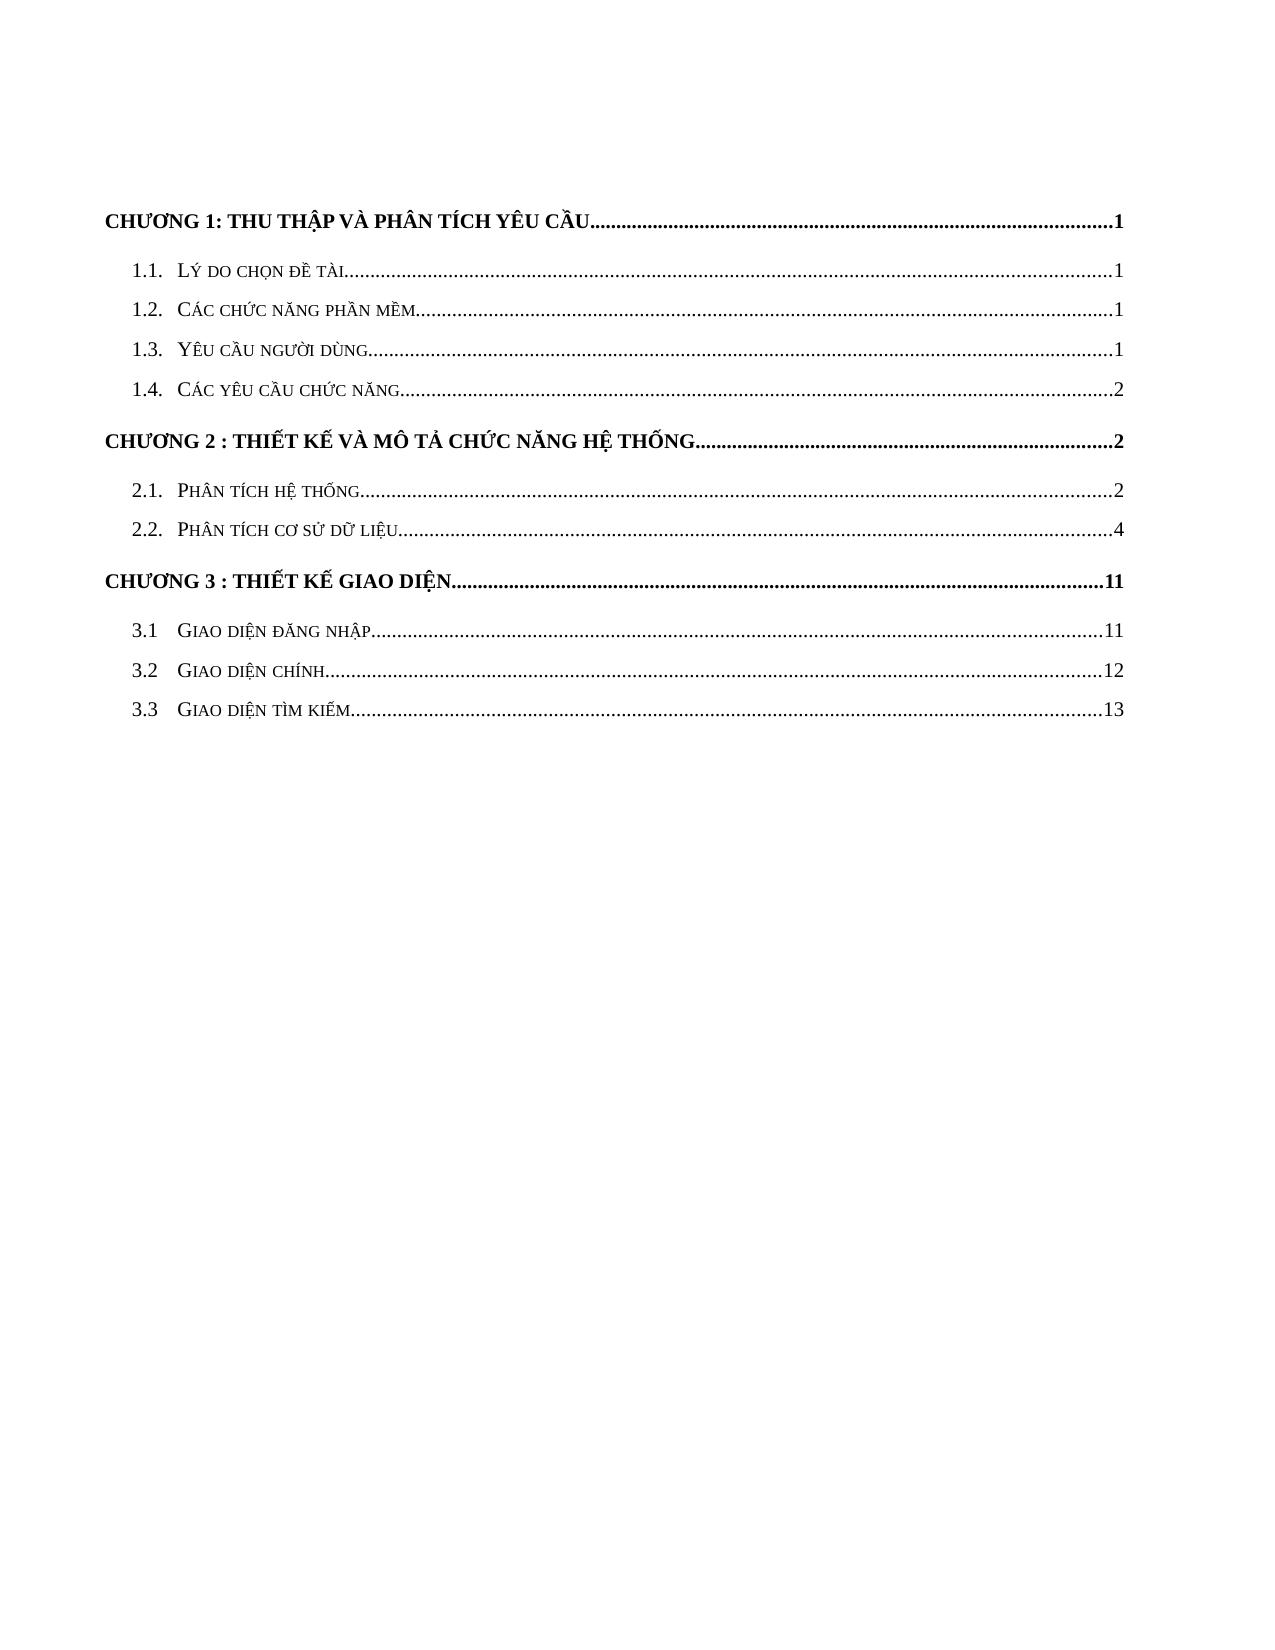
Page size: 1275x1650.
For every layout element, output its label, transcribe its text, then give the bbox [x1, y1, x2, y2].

text 1.2. Các chức năng phần mềm 1 [132, 297, 1125, 321]
text 3.1 Giao diện đăng nhập 11 [132, 618, 1125, 642]
text CHƯƠNG 3 : THIẾT KẾ GIAO DIỆN 11 [104, 569, 1125, 593]
text CHƯƠNG 2 : THIẾT KẾ VÀ MÔ TẢ CHỨC NĂNG HỆ THỐNG 2 [104, 429, 1125, 453]
text 2.1. Phân tích hệ thống 2 [132, 477, 1125, 502]
text 3.2 Giao diện chính 12 [132, 658, 1125, 682]
text 1.1. Lý do chọn đề tài 1 [132, 258, 1125, 282]
text 2.2. Phân tích cơ sử dữ liệu 4 [132, 517, 1125, 541]
text CHƯƠNG 1: THU THẬP VÀ PHÂN TÍCH YÊU CẦU 1 [104, 209, 1125, 233]
text 3.3 Giao diện tìm kiếm 13 [132, 697, 1125, 721]
text 1.3. Yêu cầu người dùng 1 [132, 337, 1125, 361]
text 1.4. Các yêu cầu chức năng 2 [132, 377, 1125, 401]
